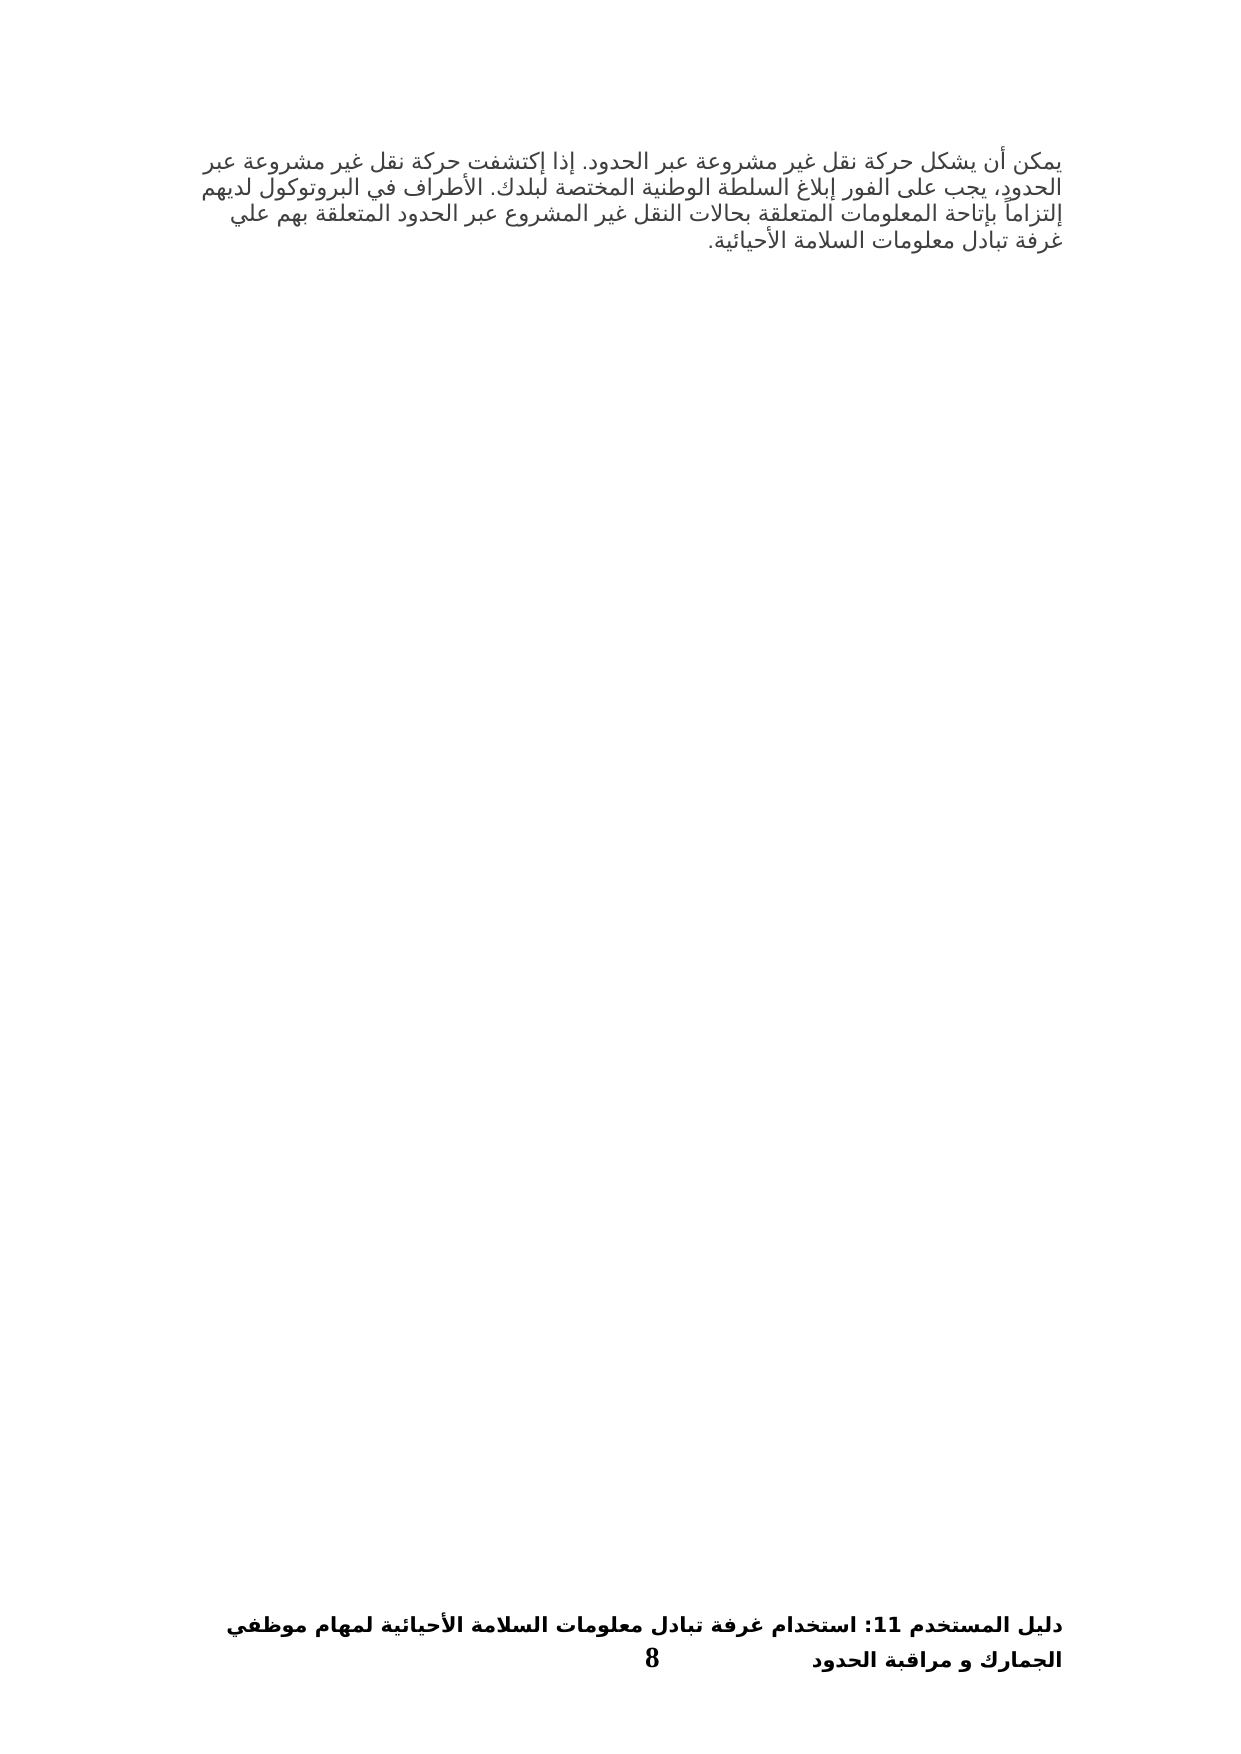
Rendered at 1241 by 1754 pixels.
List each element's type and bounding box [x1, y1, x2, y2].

text [177, 148, 1063, 253]
